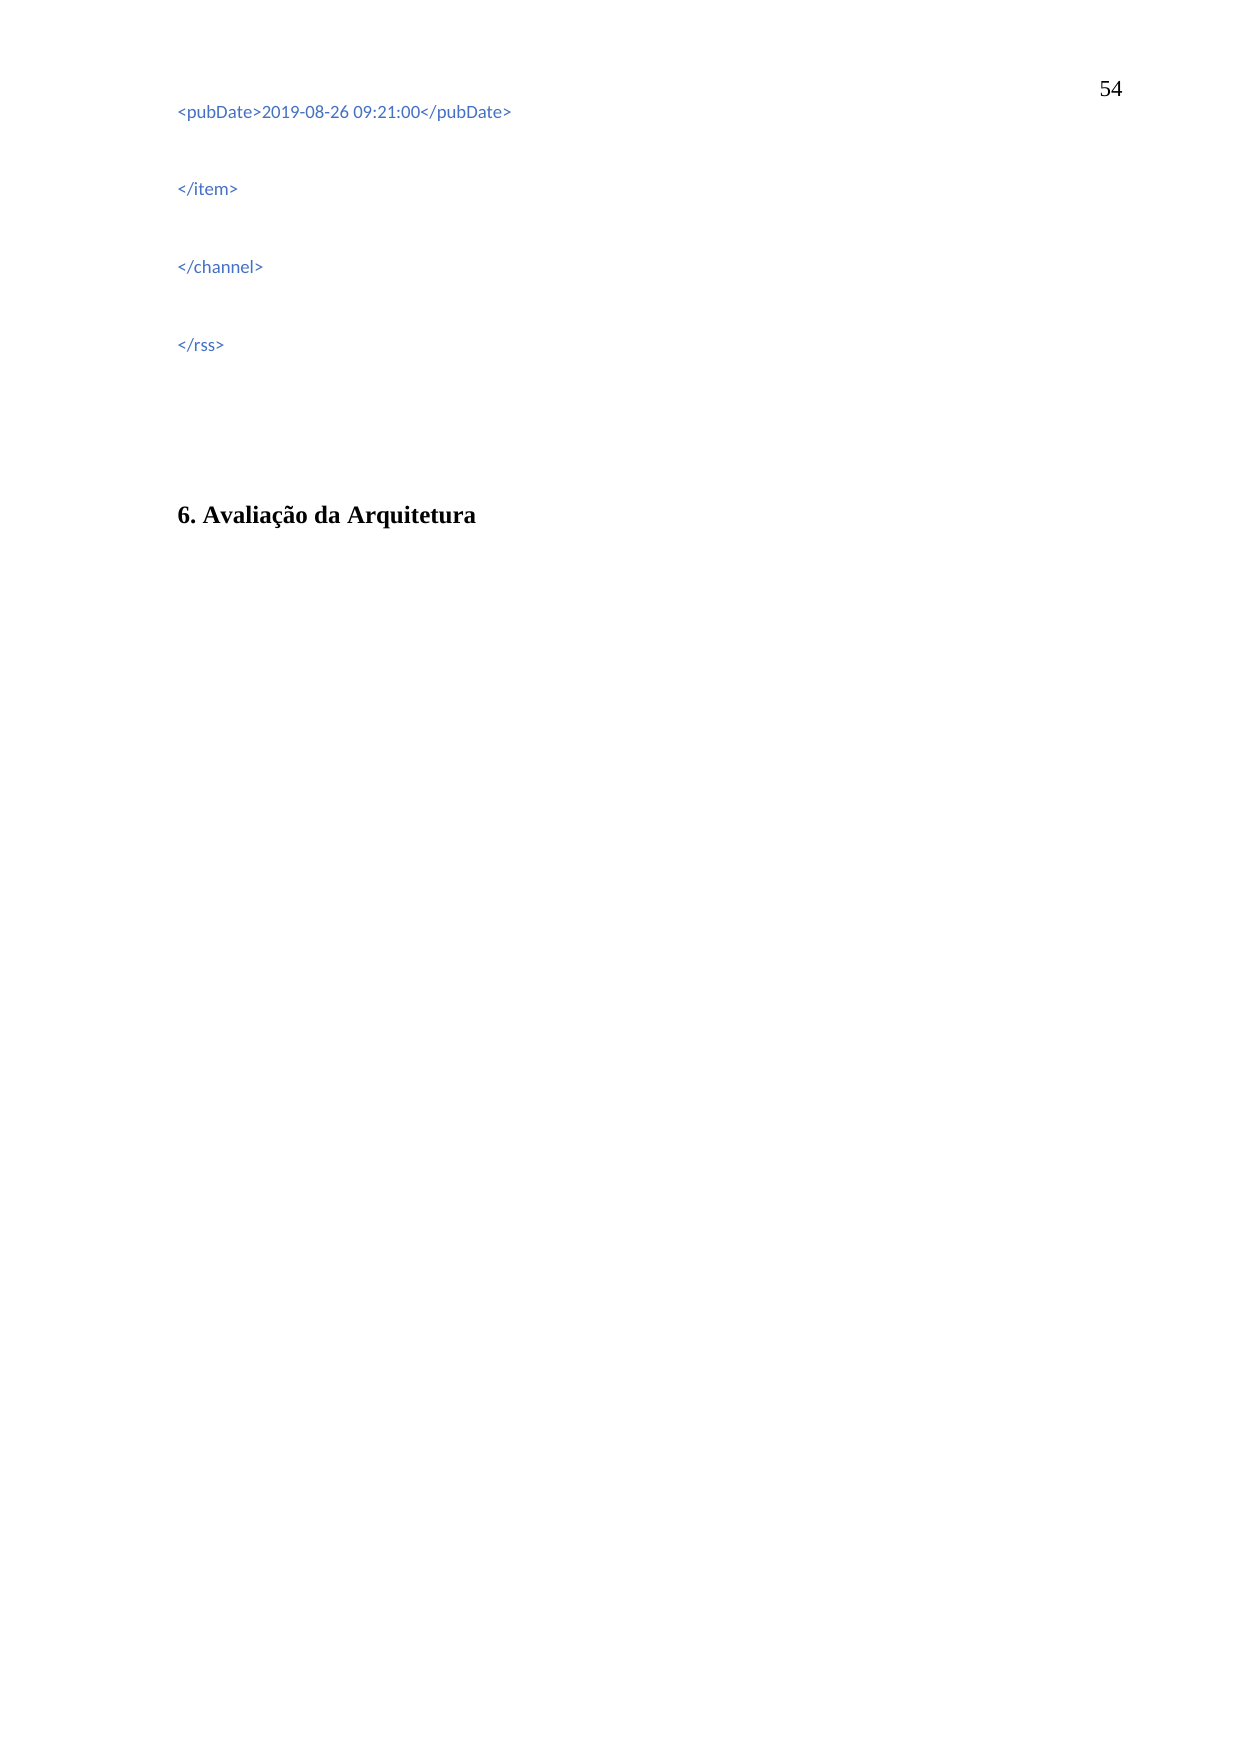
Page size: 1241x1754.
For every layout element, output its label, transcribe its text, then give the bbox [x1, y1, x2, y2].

subtitle Avaliação da Arquitetura [177, 501, 1205, 529]
text </channel> [177, 255, 1205, 278]
text </item> [177, 177, 1205, 200]
text </rss> [177, 333, 1205, 356]
text <pubDate>2019-08-26 09:21:00</pubDate> [177, 100, 1205, 123]
